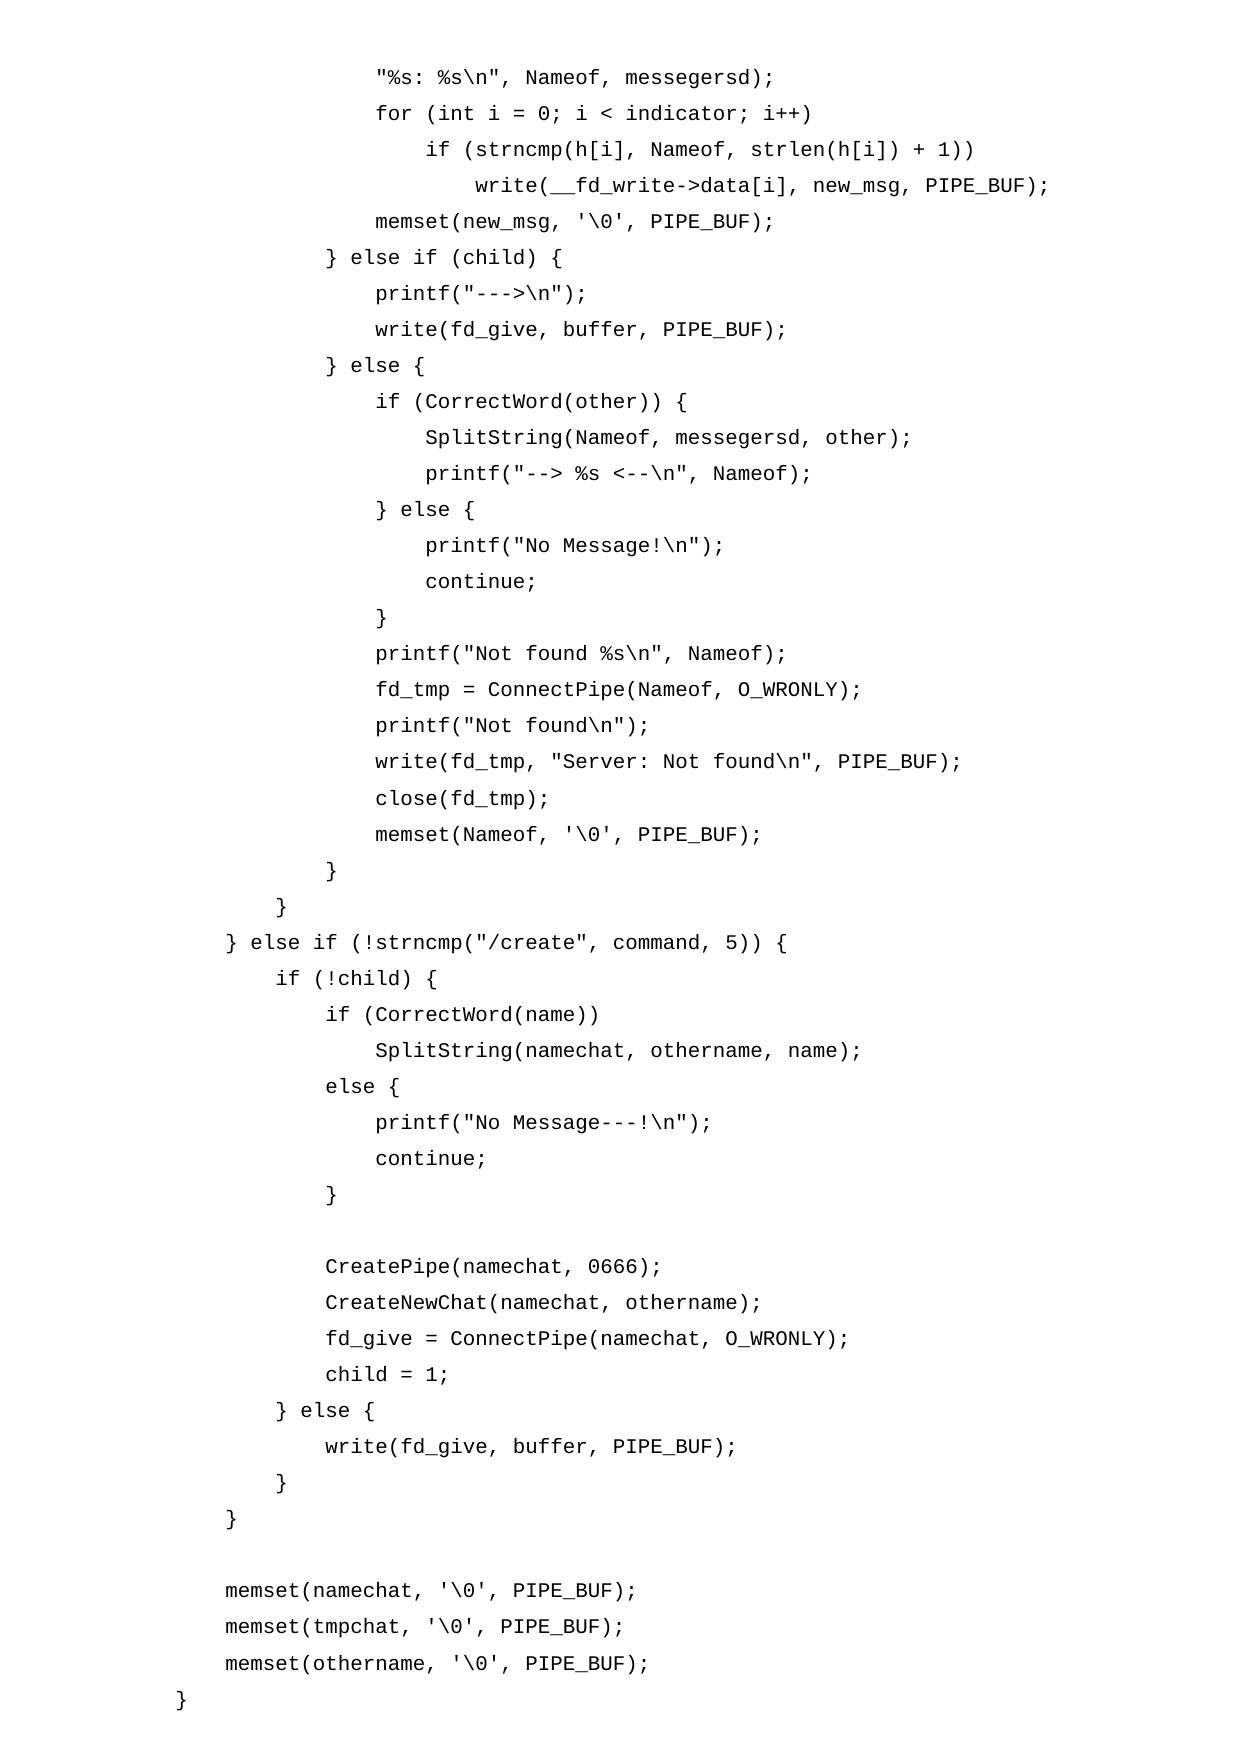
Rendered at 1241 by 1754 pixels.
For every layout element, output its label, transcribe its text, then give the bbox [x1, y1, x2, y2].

text printf("Not found\n"); [75, 715, 1184, 739]
text if (strncmp(h[i], Nameof, strlen(h[i]) + 1)) [75, 139, 1184, 162]
text write(__fd_write->data[i], new_msg, PIPE_BUF); [75, 175, 1184, 198]
text child = 1; [75, 1364, 1184, 1388]
text printf("No Message!\n"); [75, 535, 1184, 559]
text } [75, 607, 1184, 631]
text memset(Nameof, '\0', PIPE_BUF); [75, 823, 1184, 847]
text } [75, 896, 1184, 919]
text } else { [75, 1400, 1184, 1424]
text continue; [75, 571, 1184, 595]
text printf("No Message---!\n"); [75, 1112, 1184, 1136]
text } else if (!strncmp("/create", command, 5)) { [75, 932, 1184, 955]
text else { [75, 1076, 1184, 1099]
text } [75, 1508, 1184, 1532]
text memset(namechat, '\0', PIPE_BUF); [75, 1580, 1184, 1604]
text fd_tmp = ConnectPipe(Nameof, O_WRONLY); [75, 679, 1184, 703]
text if (CorrectWord(other)) { [75, 391, 1184, 415]
text continue; [75, 1148, 1184, 1172]
text if (!child) { [75, 968, 1184, 991]
text memset(new_msg, '\0', PIPE_BUF); [75, 211, 1184, 234]
text "%s: %s\n", Nameof, messegersd); [75, 67, 1184, 90]
text } else { [75, 499, 1184, 523]
text write(fd_give, buffer, PIPE_BUF); [75, 1436, 1184, 1460]
text SplitString(namechat, othername, name); [75, 1040, 1184, 1063]
text for (int i = 0; i < indicator; i++) [75, 103, 1184, 126]
text memset(tmpchat, '\0', PIPE_BUF); [75, 1616, 1184, 1640]
text } [75, 1472, 1184, 1496]
text write(fd_tmp, "Server: Not found\n", PIPE_BUF); [75, 751, 1184, 775]
text } [75, 1688, 1184, 1712]
text printf("--->\n"); [75, 283, 1184, 307]
text close(fd_tmp); [75, 787, 1184, 811]
text CreatePipe(namechat, 0666); [75, 1256, 1184, 1280]
text } [75, 1184, 1184, 1208]
text write(fd_give, buffer, PIPE_BUF); [75, 319, 1184, 343]
text SplitString(Nameof, messegersd, other); [75, 427, 1184, 451]
text CreateNewChat(namechat, othername); [75, 1292, 1184, 1316]
text printf("Not found %s\n", Nameof); [75, 643, 1184, 667]
text if (CorrectWord(name)) [75, 1004, 1184, 1027]
text } [75, 859, 1184, 883]
text printf("--> %s <--\n", Nameof); [75, 463, 1184, 487]
text } else if (child) { [75, 247, 1184, 271]
text memset(othername, '\0', PIPE_BUF); [75, 1652, 1184, 1676]
text fd_give = ConnectPipe(namechat, O_WRONLY); [75, 1328, 1184, 1352]
text } else { [75, 355, 1184, 379]
